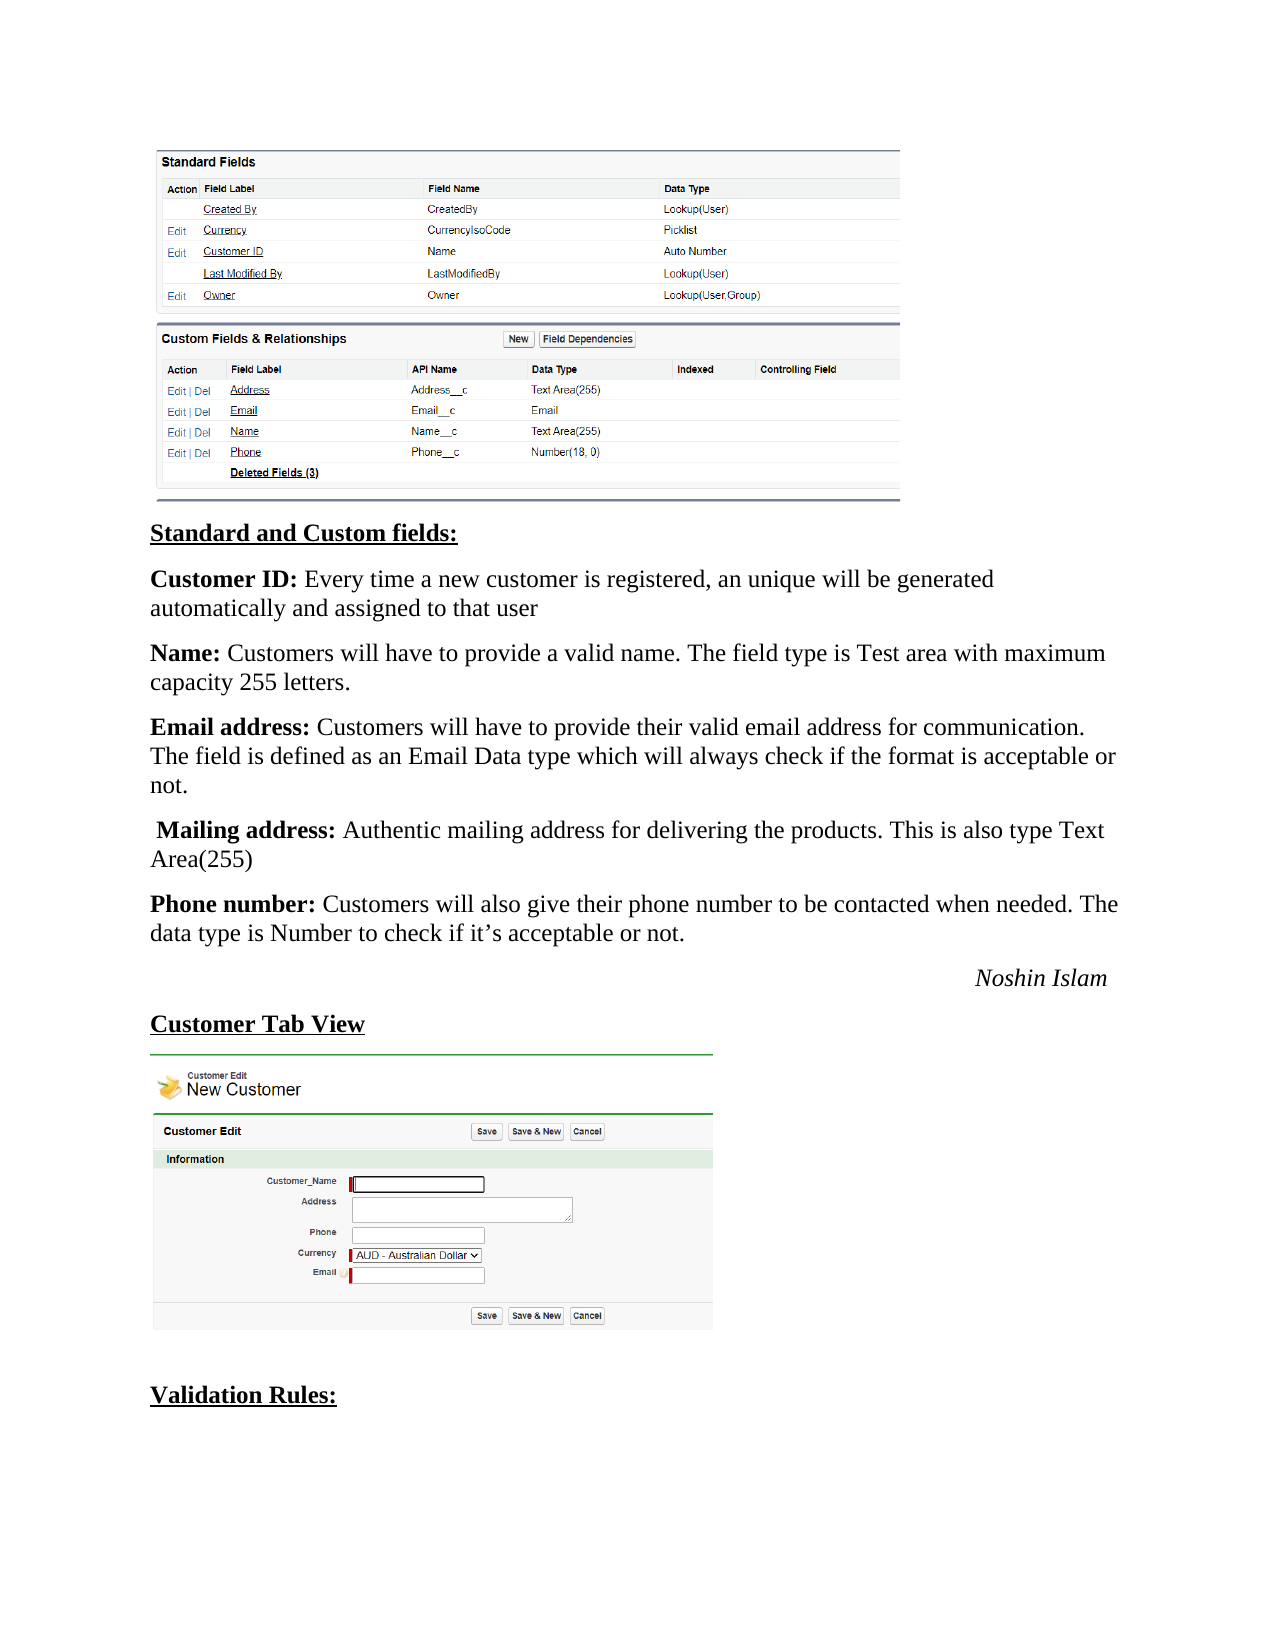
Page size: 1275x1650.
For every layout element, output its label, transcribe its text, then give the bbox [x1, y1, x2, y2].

picture [150, 150, 901, 502]
text Phone number: Customers will also give their phone number to be contacted when needed. The data type is Number to check if it’s acceptable or not. [150, 889, 1125, 947]
text Email address: Customers will have to provide their valid email address for communication. The field is defined as an Email Data type which will always check if the format is acceptable or not. [150, 712, 1125, 798]
text Customer Tab View [150, 1009, 1125, 1038]
text Mailing address: Authentic mailing address for delivering the products. This is also type Text Area(255) [150, 815, 1125, 873]
text Customer ID: Every time a new customer is registered, an unique will be generated automatically and assigned to that user [150, 564, 1125, 621]
text Name: Customers will have to provide a valid name. The field type is Test area with maximum capacity 255 letters. [150, 638, 1125, 696]
picture [150, 1054, 713, 1364]
text Validation Rules: [150, 1380, 1125, 1409]
text Standard and Custom fields: [150, 518, 1125, 547]
text Noshin Islam [900, 963, 1125, 992]
